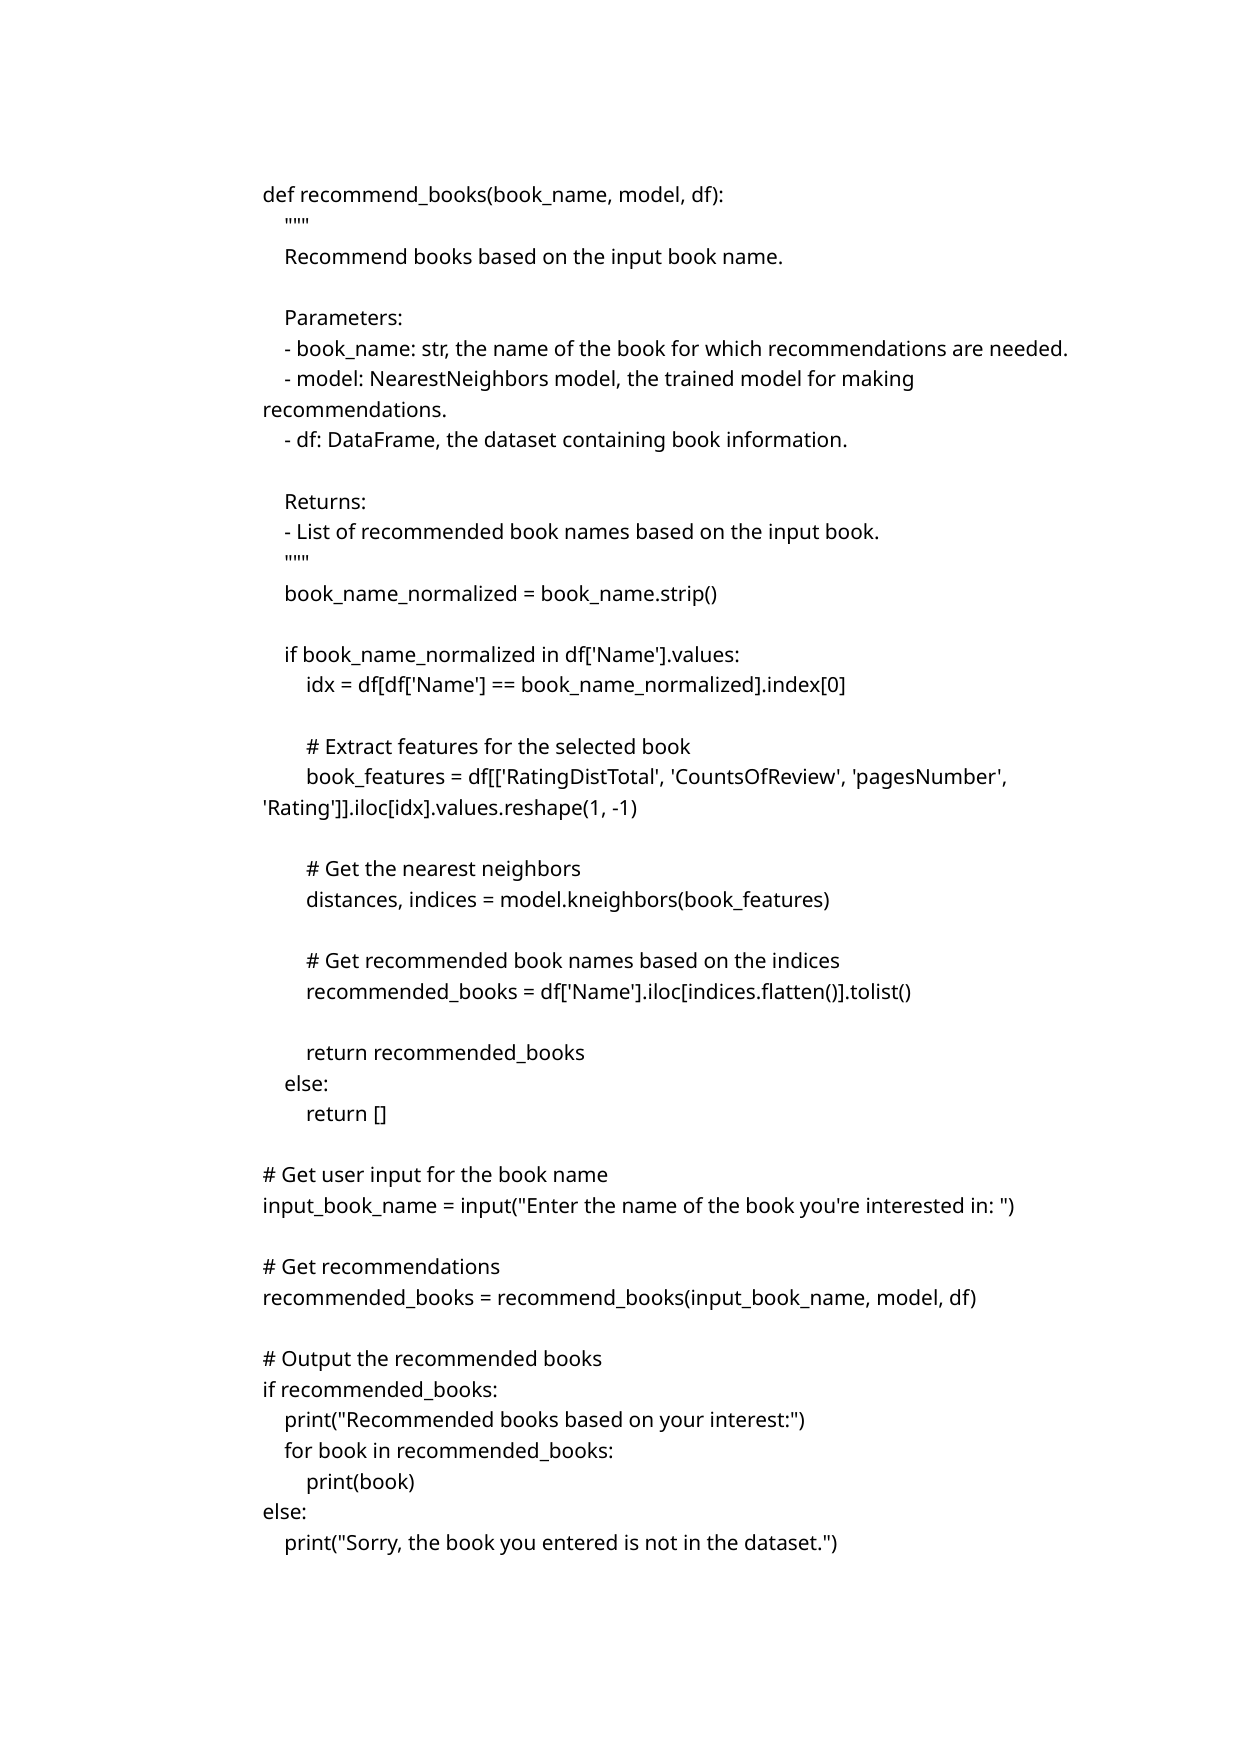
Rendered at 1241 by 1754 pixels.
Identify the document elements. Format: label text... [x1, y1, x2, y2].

list # Get recommended book names based on the indices [262, 946, 1090, 975]
list Parameters: [262, 303, 1090, 332]
list # Get recommendations [262, 1252, 1090, 1281]
list print("Recommended books based on your interest:") [262, 1406, 1090, 1434]
list recommended_books = recommend_books(input_book_name, model, df) [262, 1283, 1090, 1312]
list print(book) [262, 1467, 1090, 1495]
list # Get the nearest neighbors [262, 854, 1090, 883]
list idx = df[df['Name'] == book_name_normalized].index[0] [262, 671, 1090, 699]
list return recommended_books [262, 1038, 1090, 1067]
list if book_name_normalized in df['Name'].values: [262, 640, 1090, 668]
list if recommended_books: [262, 1375, 1090, 1403]
list input_book_name = input("Enter the name of the book you're interested in: ") [262, 1191, 1090, 1220]
list distances, indices = model.kneighbors(book_features) [262, 885, 1090, 913]
list - model: NearestNeighbors model, the trained model for making recommendations. [262, 364, 1090, 423]
list Returns: [262, 487, 1090, 515]
list - book_name: str, the name of the book for which recommendations are needed. [262, 334, 1090, 362]
list else: [262, 1497, 1090, 1526]
list recommended_books = df['Name'].iloc[indices.flatten()].tolist() [262, 977, 1090, 1005]
list def recommend_books(book_name, model, df): [262, 181, 1090, 209]
list Recommend books based on the input book name. [262, 242, 1090, 270]
list book_features = df[['RatingDistTotal', 'CountsOfReview', 'pagesNumber', 'Rating']].iloc[idx].values.reshape(1, -1) [262, 762, 1090, 822]
list for book in recommended_books: [262, 1436, 1090, 1465]
list # Extract features for the selected book [262, 732, 1090, 760]
list # Get user input for the book name [262, 1161, 1090, 1189]
list """ [262, 548, 1090, 577]
list - df: DataFrame, the dataset containing book information. [262, 426, 1090, 454]
list # Output the recommended books [262, 1344, 1090, 1373]
list book_name_normalized = book_name.strip() [262, 579, 1090, 607]
list print("Sorry, the book you entered is not in the dataset.") [262, 1528, 1090, 1557]
list """ [262, 211, 1090, 240]
list - List of recommended book names based on the input book. [262, 517, 1090, 546]
list return [] [262, 1099, 1090, 1128]
list else: [262, 1069, 1090, 1097]
